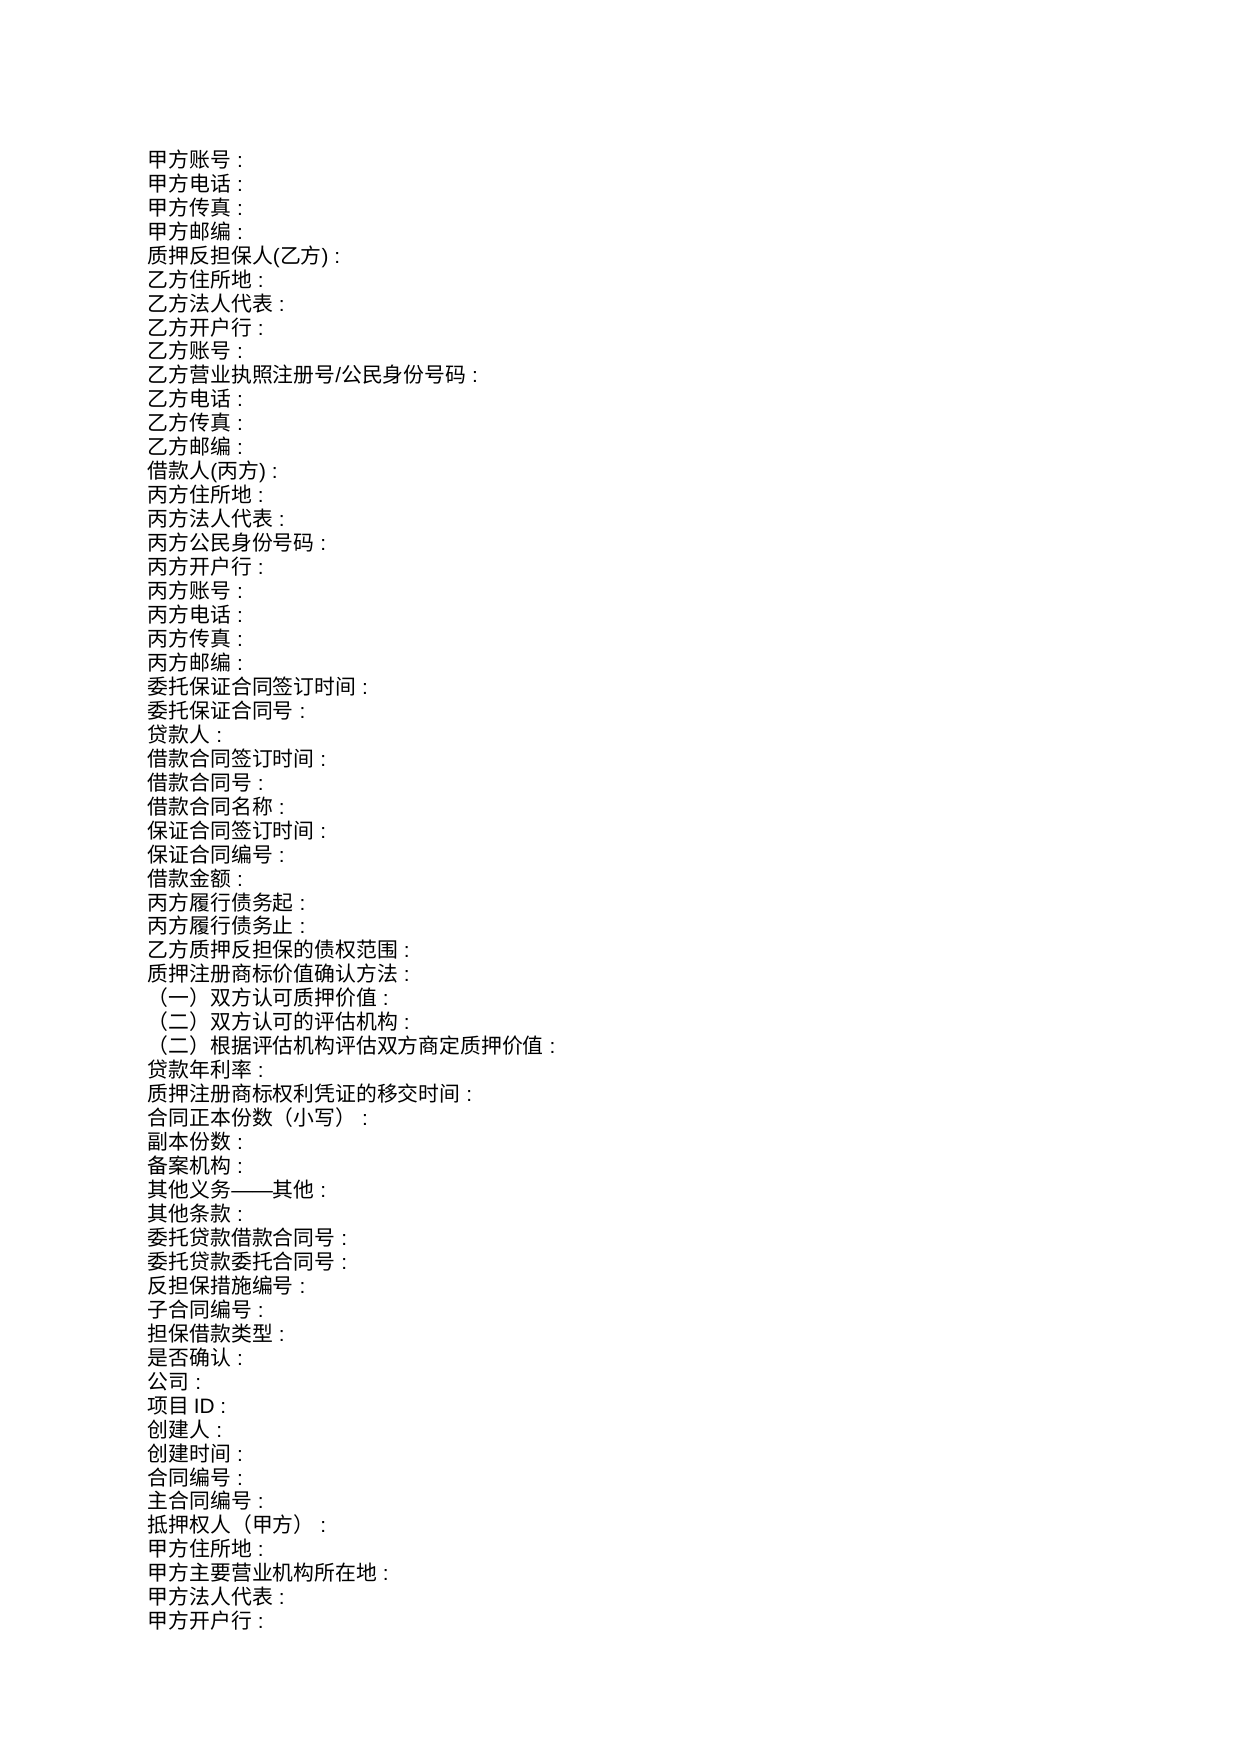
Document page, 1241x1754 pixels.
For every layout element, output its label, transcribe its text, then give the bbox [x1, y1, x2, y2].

text 质押反担保人(乙方) : [148, 243, 1092, 267]
text 乙方质押反担保的债权范围 : [148, 938, 1092, 962]
text 乙方邮编 : [148, 435, 1092, 459]
text 乙方开户行 : [148, 315, 1092, 339]
text 甲方法人代表 : [148, 1585, 1092, 1609]
text 反担保措施编号 : [148, 1274, 1092, 1298]
text 甲方邮编 : [148, 219, 1092, 243]
text 抵押权人（甲方） : [148, 1513, 1092, 1537]
text 丙方开户行 : [148, 555, 1092, 579]
text 乙方营业执照注册号/公民身份号码 : [148, 363, 1092, 387]
text 委托保证合同号 : [148, 699, 1092, 723]
text 子合同编号 : [148, 1298, 1092, 1322]
text 丙方邮编 : [148, 651, 1092, 675]
text 借款合同签订时间 : [148, 747, 1092, 771]
text 委托贷款委托合同号 : [148, 1250, 1092, 1274]
text 副本份数 : [148, 1130, 1092, 1154]
text 乙方住所地 : [148, 267, 1092, 291]
text 乙方传真 : [148, 411, 1092, 435]
text 是否确认 : [148, 1346, 1092, 1369]
text 贷款年利率 : [148, 1058, 1092, 1082]
text 甲方账号 : [148, 148, 1092, 172]
text 保证合同签订时间 : [148, 818, 1092, 842]
text 丙方账号 : [148, 579, 1092, 603]
text 合同编号 : [148, 1465, 1092, 1489]
text 乙方法人代表 : [148, 291, 1092, 315]
text 其他条款 : [148, 1202, 1092, 1226]
text 质押注册商标权利凭证的移交时间 : [148, 1082, 1092, 1106]
text 甲方主要营业机构所在地 : [148, 1561, 1092, 1585]
text 甲方开户行 : [148, 1609, 1092, 1633]
text 其他义务——其他 : [148, 1178, 1092, 1202]
text 委托保证合同签订时间 : [148, 675, 1092, 699]
text 丙方公民身份号码 : [148, 531, 1092, 555]
text 创建人 : [148, 1417, 1092, 1441]
text 借款人(丙方) : [148, 459, 1092, 483]
text （一）双方认可质押价值 : [148, 986, 1092, 1010]
text 贷款人 : [148, 723, 1092, 747]
text 创建时间 : [148, 1441, 1092, 1465]
text 借款合同名称 : [148, 794, 1092, 818]
text 甲方传真 : [148, 196, 1092, 219]
text 甲方住所地 : [148, 1537, 1092, 1561]
text 担保借款类型 : [148, 1322, 1092, 1346]
text 质押注册商标价值确认方法 : [148, 962, 1092, 986]
text 丙方电话 : [148, 603, 1092, 627]
text 乙方账号 : [148, 339, 1092, 363]
text 丙方住所地 : [148, 483, 1092, 507]
text 合同正本份数（小写） : [148, 1106, 1092, 1130]
text 丙方履行债务起 : [148, 890, 1092, 914]
text （二）根据评估机构评估双方商定质押价值 : [148, 1034, 1092, 1058]
text 保证合同编号 : [148, 842, 1092, 866]
text 主合同编号 : [148, 1489, 1092, 1513]
text 委托贷款借款合同号 : [148, 1226, 1092, 1250]
text （二）双方认可的评估机构 : [148, 1010, 1092, 1034]
text 借款合同号 : [148, 771, 1092, 794]
text 乙方电话 : [148, 387, 1092, 411]
text 丙方法人代表 : [148, 507, 1092, 531]
text 借款金额 : [148, 866, 1092, 890]
text 甲方电话 : [148, 172, 1092, 196]
text 丙方传真 : [148, 627, 1092, 651]
text 丙方履行债务止 : [148, 914, 1092, 938]
text 项目ID : [148, 1393, 1092, 1417]
text 公司 : [148, 1369, 1092, 1393]
text 备案机构 : [148, 1154, 1092, 1178]
